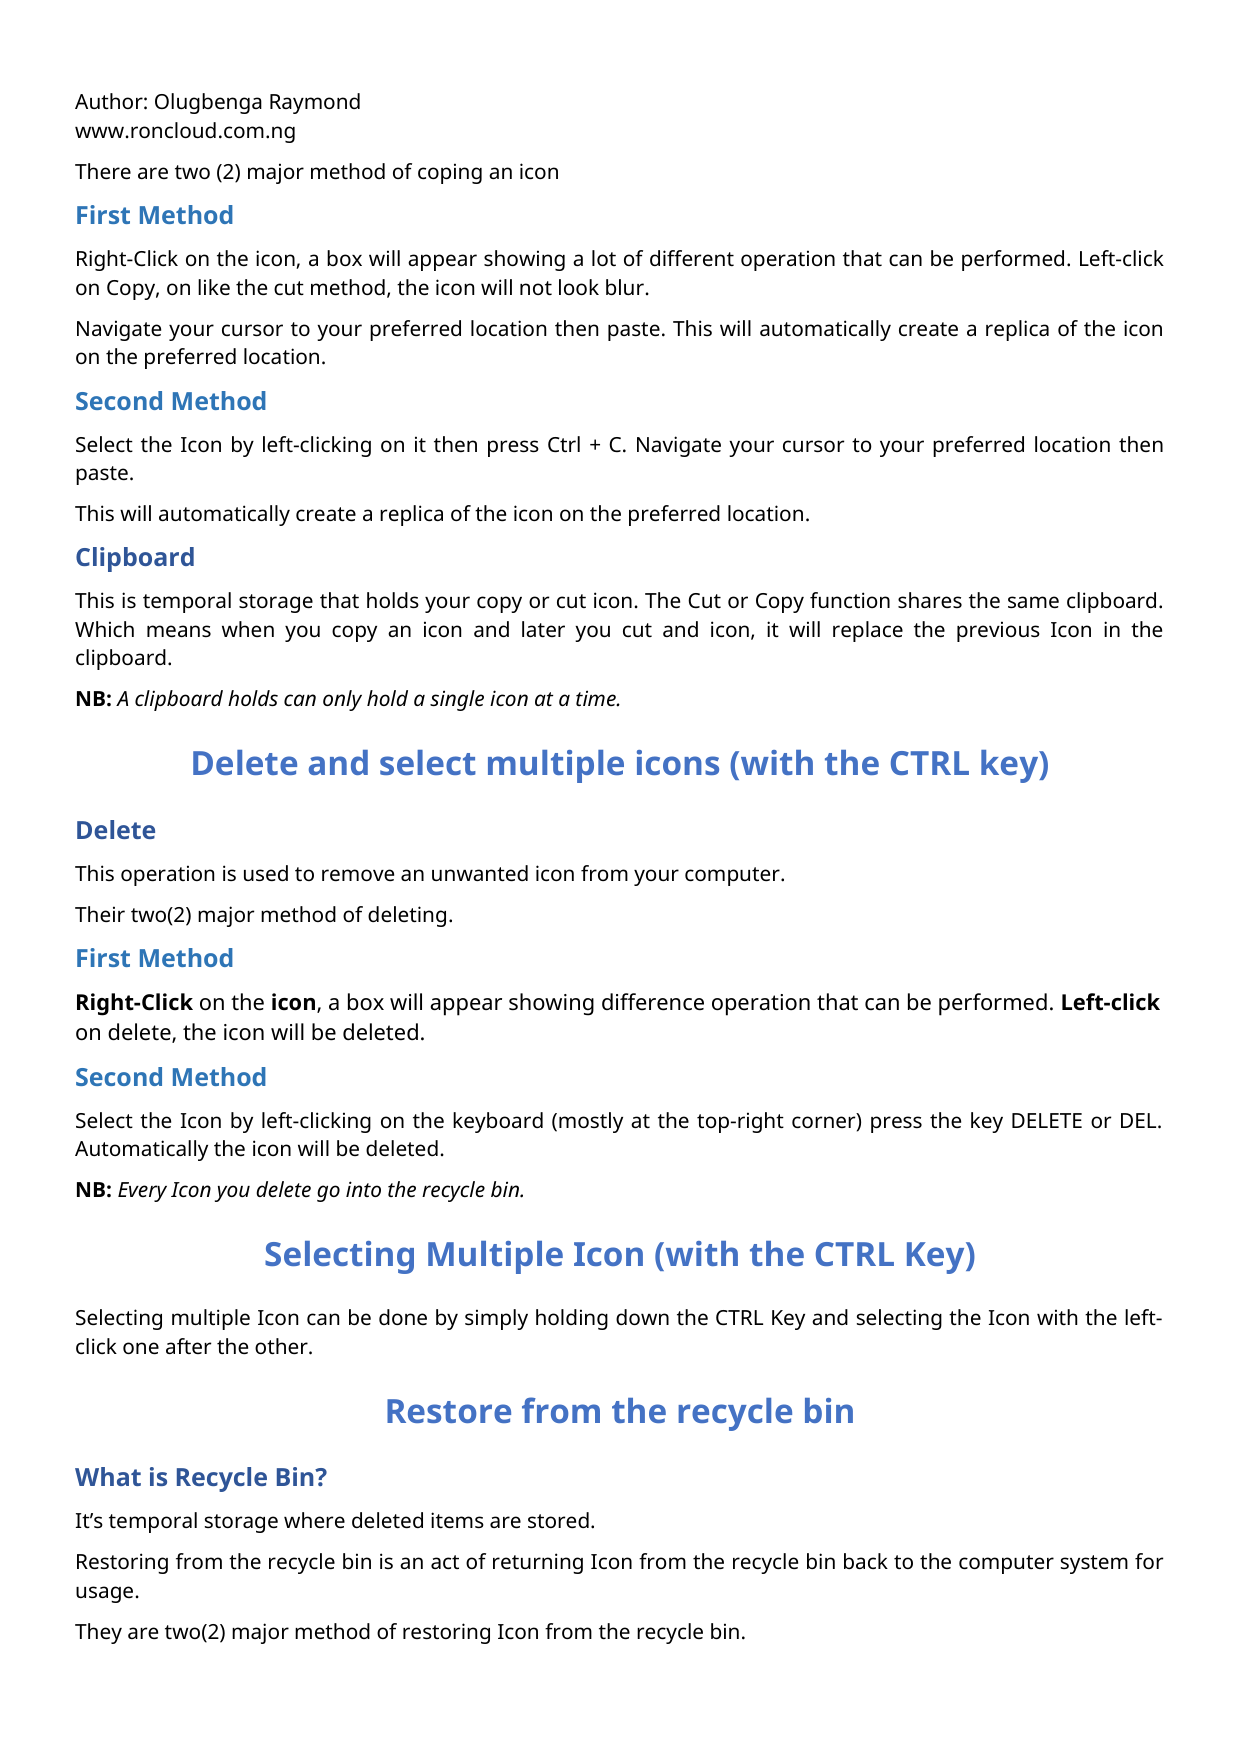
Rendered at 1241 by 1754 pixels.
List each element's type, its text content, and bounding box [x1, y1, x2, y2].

text Restoring from the recycle bin is an act of returning Icon from the recycle bin back to the computer system for usage. [75, 1547, 1165, 1604]
text Their two(2) major method of deleting. [75, 900, 1165, 928]
text This operation is used to remove an unwanted icon from your computer. [75, 859, 1165, 887]
text There are two (2) major method of coping an icon [75, 157, 1165, 185]
subtitle Delete and select multiple icons (with the CTRL key) [75, 740, 1165, 785]
subtitle First Method [75, 941, 1165, 975]
text Right-Click on the icon, a box will appear showing a lot of different operation that can be performed. Left-click on Copy, on like the cut method, the icon will not look blur. [75, 244, 1165, 301]
subtitle What is Recycle Bin? [75, 1460, 1165, 1494]
subtitle Second Method [75, 1059, 1165, 1093]
subtitle Restore from the recycle bin [75, 1387, 1165, 1433]
text Navigate your cursor to your preferred location then paste. This will automatically create a replica of the icon on the preferred location. [75, 314, 1165, 371]
text This will automatically create a replica of the icon on the preferred location. [75, 499, 1165, 527]
text Selecting multiple Icon can be done by simply holding down the CTRL Key and selecting the Icon with the left-click one after the other. [75, 1303, 1165, 1360]
text Select the Icon by left-clicking on it then press Ctrl + C. Navigate your cursor to your preferred location then paste. [75, 430, 1165, 487]
subtitle Second Method [75, 383, 1165, 417]
text This is temporal storage that holds your copy or cut icon. The Cut or Copy function shares the same clipboard. Which means when you copy an icon and later you cut and icon, it will replace the previous Icon in the clipboard. [75, 587, 1165, 672]
text NB: A clipboard holds can only hold a single icon at a time. [75, 684, 1165, 713]
subtitle Selecting Multiple Icon (with the CTRL Key) [75, 1231, 1165, 1276]
subtitle Delete [75, 812, 1165, 846]
text Select the Icon by left-clicking on the keyboard (mostly at the top-right corner) press the key DELETE or DEL. Automatically the icon will be deleted. [75, 1106, 1165, 1163]
subtitle First Method [75, 198, 1165, 232]
text Right-Click on the icon, a box will appear showing difference operation that can be performed. Left-click on delete, the icon will be deleted. [75, 987, 1165, 1047]
text It’s temporal storage where deleted items are stored. [75, 1506, 1165, 1535]
text They are two(2) major method of restoring Icon from the recycle bin. [75, 1617, 1165, 1645]
subtitle Clipboard [75, 540, 1165, 574]
text NB: Every Icon you delete go into the recycle bin. [75, 1175, 1165, 1204]
